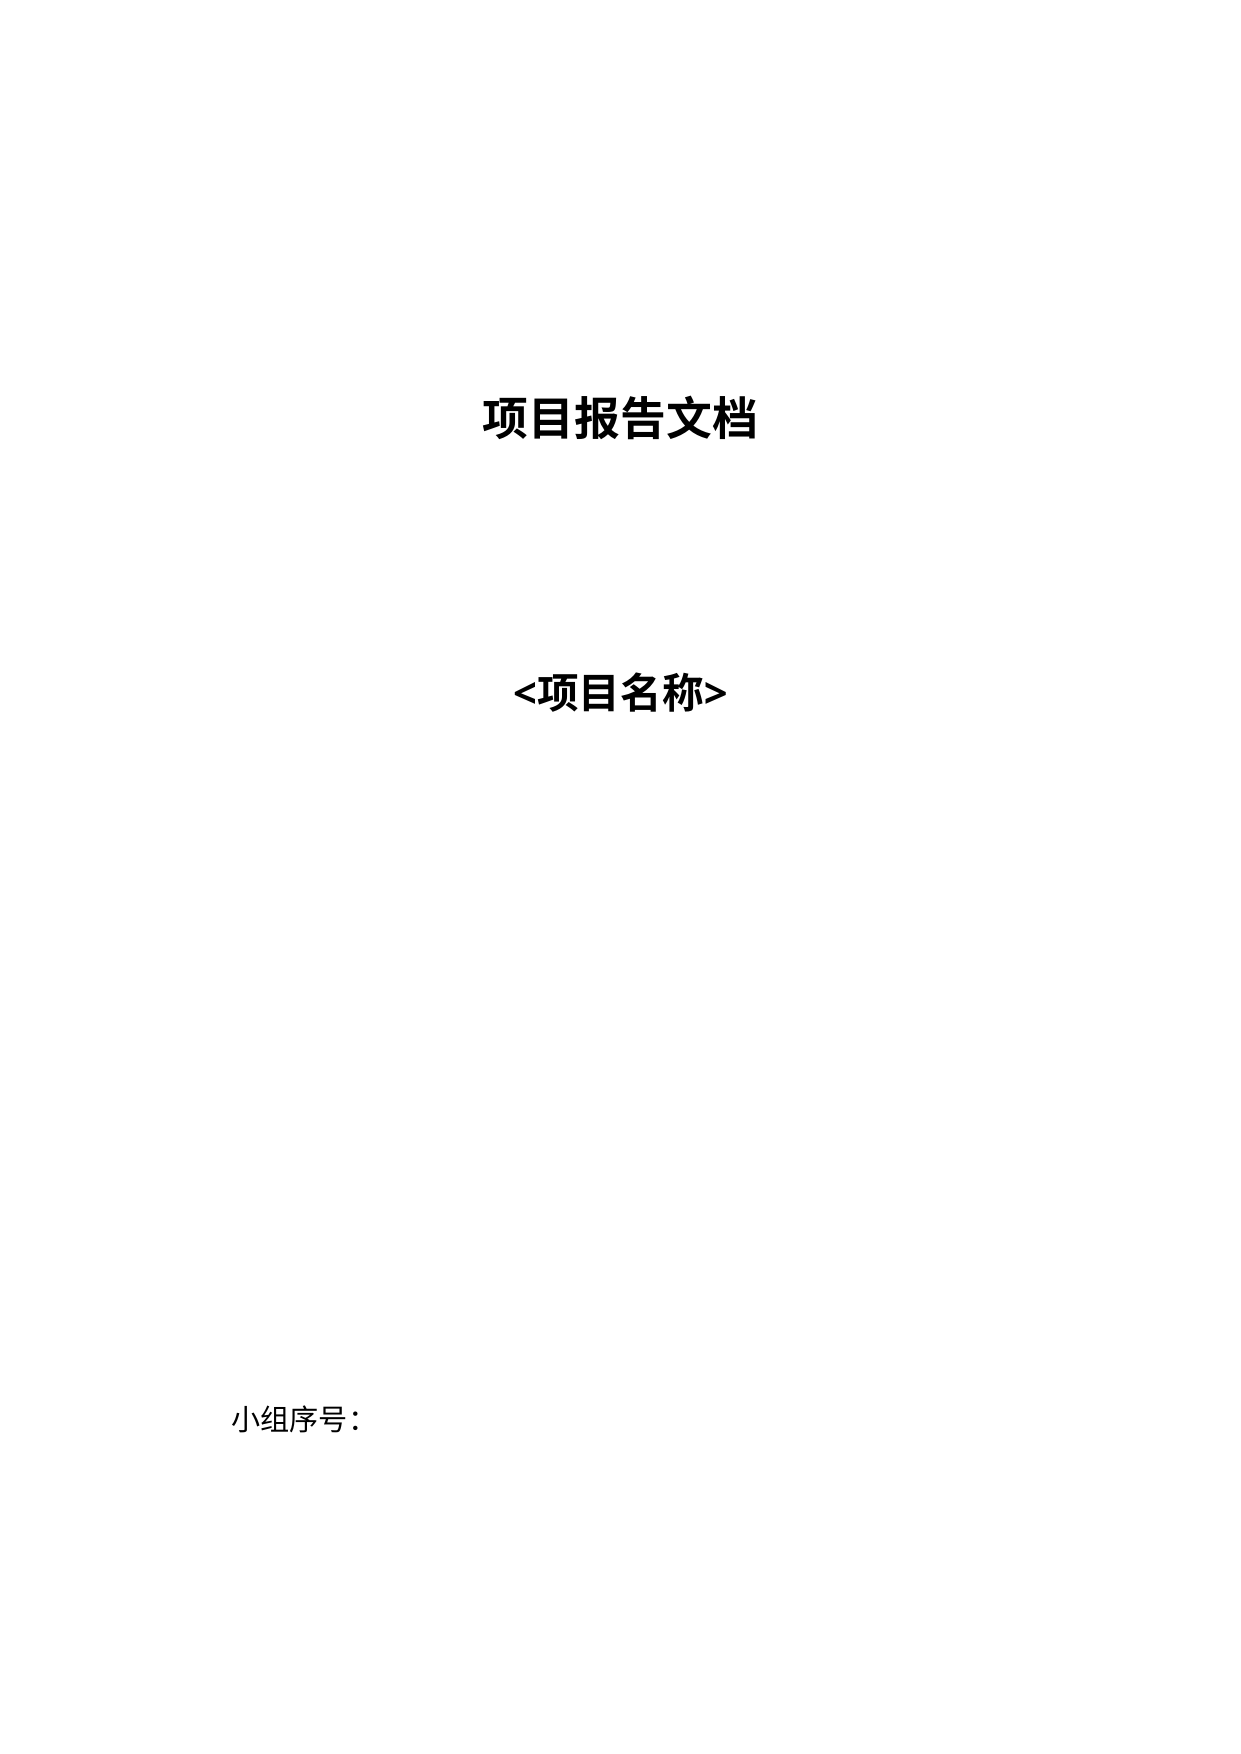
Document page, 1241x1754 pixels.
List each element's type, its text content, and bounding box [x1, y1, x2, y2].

text 小组序号： [231, 1386, 1053, 1451]
title 项目报告文档 [187, 367, 1053, 464]
subtitle <项目名称> [187, 658, 1053, 723]
